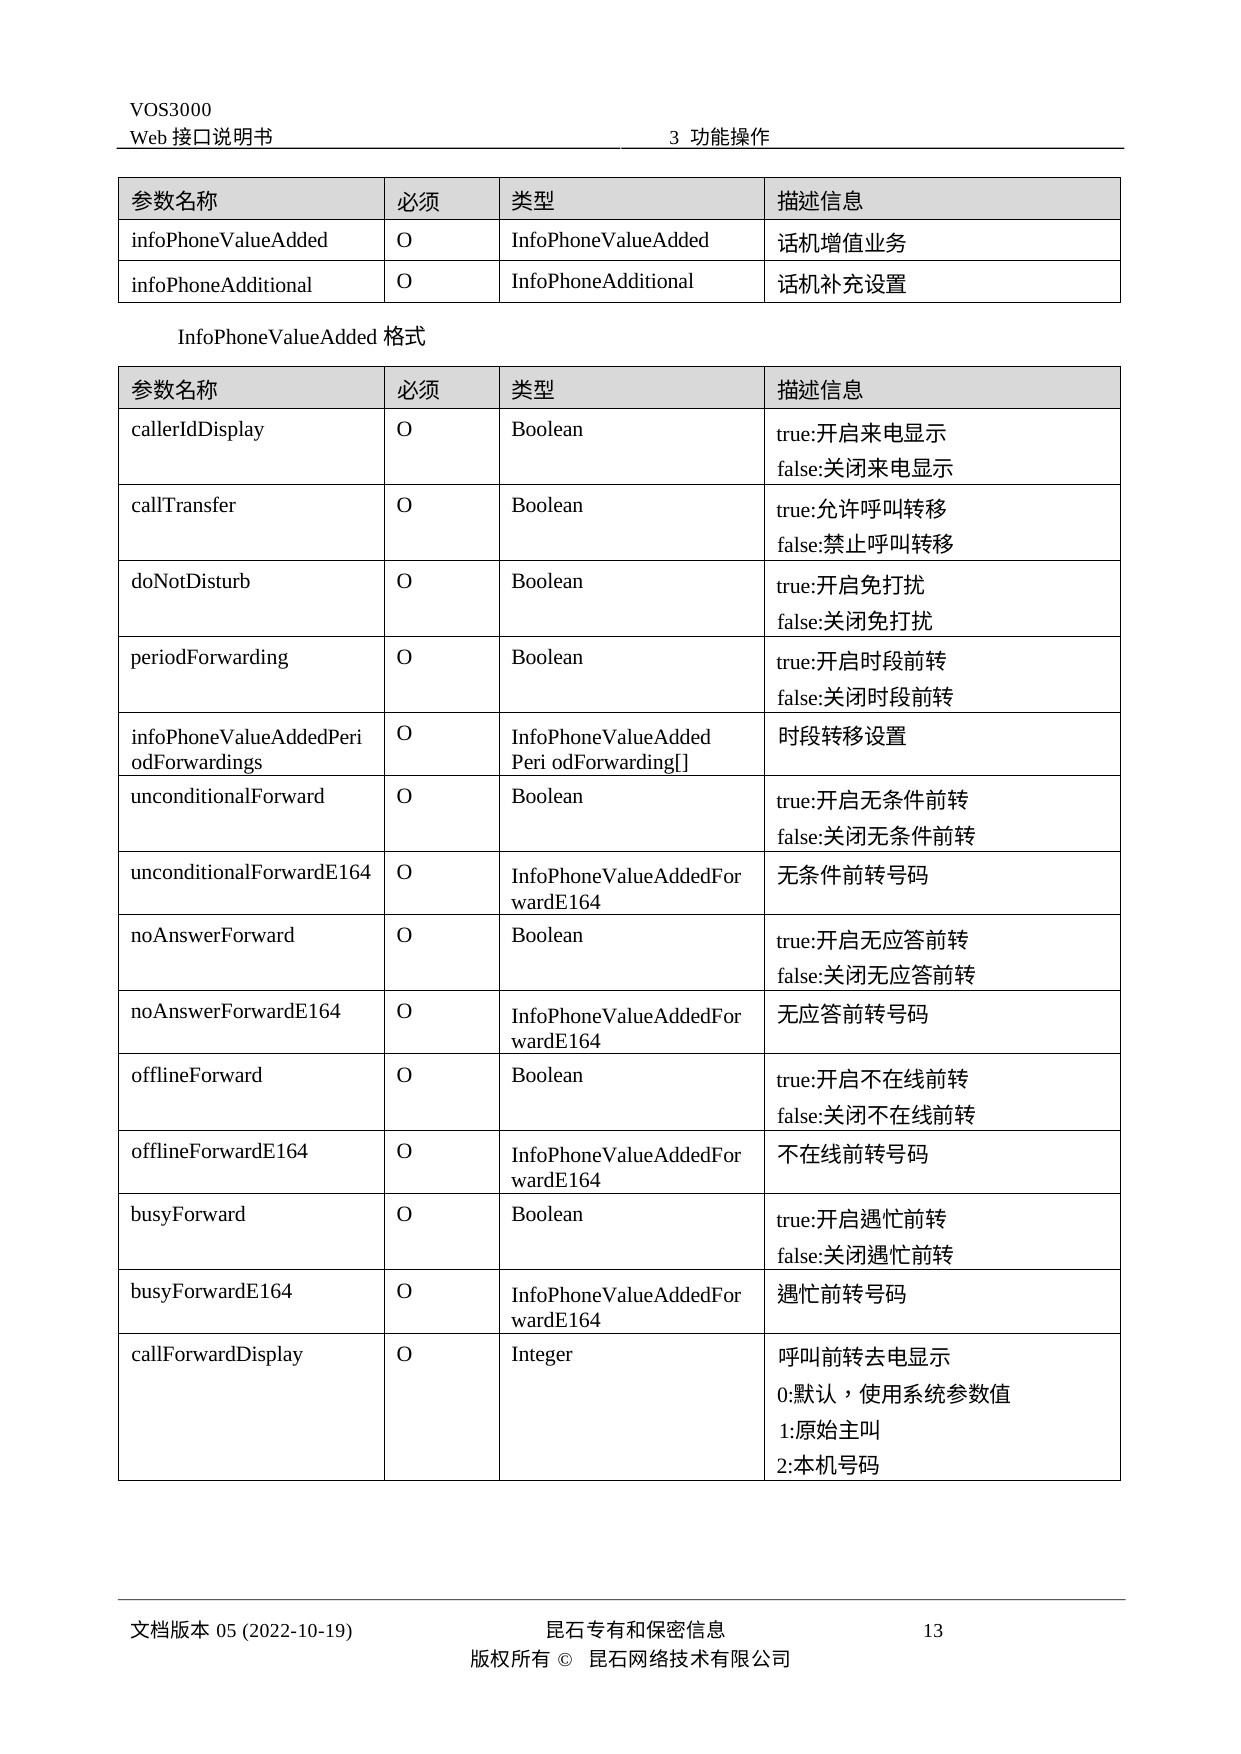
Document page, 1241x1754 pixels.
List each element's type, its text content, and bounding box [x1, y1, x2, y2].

table_cell O [385, 1334, 499, 1479]
table_cell doNotDisturb [119, 561, 384, 636]
table_cell 呼叫前转去电显示 0:默认，使用系统参数值 1:原始主叫 2:本机号码 [765, 1334, 1120, 1479]
table_cell busyForwardE164 [119, 1270, 384, 1332]
table_cell O [385, 561, 499, 636]
table_cell O [385, 776, 499, 851]
table_cell O [385, 1054, 499, 1129]
table_cell noAnswerForward [119, 915, 384, 990]
table_cell O [385, 915, 499, 990]
table_cell true:开启无应答前转 false:关闭无应答前转 [765, 915, 1120, 990]
table_cell Boolean [500, 1054, 764, 1129]
table_cell noAnswerForwardE164 [119, 991, 384, 1053]
table_cell InfoPhoneValueAddedFor wardE164 [500, 852, 764, 914]
table_cell Boolean [500, 915, 764, 990]
table_cell InfoPhoneValueAddedPeri odForwarding[] [500, 713, 764, 775]
table_header 参数名称 [119, 367, 384, 408]
table_cell true:开启免打扰 false:关闭免打扰 [765, 561, 1120, 636]
table_header 类型 [500, 367, 764, 408]
table_cell 遇忙前转号码 [765, 1270, 1120, 1332]
table_cell true:允许呼叫转移 false:禁止呼叫转移 [765, 485, 1120, 560]
table_cell Boolean [500, 1194, 764, 1269]
table_cell InfoPhoneValueAdded [500, 220, 764, 260]
table_cell Boolean [500, 409, 764, 484]
table_cell O [385, 261, 499, 302]
table_cell Boolean [500, 776, 764, 851]
table_header 参数名称 [119, 178, 384, 219]
table_cell Integer [500, 1334, 764, 1479]
table_cell 话机补充设置 [765, 261, 1120, 302]
table_header 描述信息 [765, 178, 1120, 219]
table_cell InfoPhoneValueAddedFor wardE164 [500, 991, 764, 1053]
table_cell true:开启不在线前转 false:关闭不在线前转 [765, 1054, 1120, 1129]
table_cell 话机增值业务 [765, 220, 1120, 260]
table_cell O [385, 713, 499, 775]
table_cell Boolean [500, 637, 764, 712]
table_cell infoPhoneValueAdded [119, 220, 384, 260]
table_cell unconditionalForwardE164 [119, 852, 384, 914]
table_cell 不在线前转号码 [765, 1131, 1120, 1193]
table_cell O [385, 852, 499, 914]
table_cell true:开启遇忙前转 false:关闭遇忙前转 [765, 1194, 1120, 1269]
table_header 类型 [500, 178, 764, 219]
table_cell InfoPhoneAdditional [500, 261, 764, 302]
table_cell O [385, 991, 499, 1053]
table_cell offlineForward [119, 1054, 384, 1129]
table_cell busyForward [119, 1194, 384, 1269]
table_cell callForwardDisplay [119, 1334, 384, 1479]
table_cell 无条件前转号码 [765, 852, 1120, 914]
table_cell infoPhoneValueAddedPeri odForwardings [119, 713, 384, 775]
table_header 描述信息 [765, 367, 1120, 408]
table_cell O [385, 637, 499, 712]
table_cell Boolean [500, 485, 764, 560]
table_cell O [385, 1131, 499, 1193]
table_cell 无应答前转号码 [765, 991, 1120, 1053]
table_cell true:开启无条件前转 false:关闭无条件前转 [765, 776, 1120, 851]
text InfoPhoneValueAdded 格式 [177, 323, 1126, 350]
table_cell O [385, 220, 499, 260]
table_cell O [385, 485, 499, 560]
table_header 必须 [385, 367, 499, 408]
table_cell offlineForwardE164 [119, 1131, 384, 1193]
table_cell periodForwarding [119, 637, 384, 712]
table_cell InfoPhoneValueAddedFor wardE164 [500, 1131, 764, 1193]
table_cell callerIdDisplay [119, 409, 384, 484]
table_cell unconditionalForward [119, 776, 384, 851]
table_cell infoPhoneAdditional [119, 261, 384, 302]
table_cell O [385, 1194, 499, 1269]
table_header 必须 [385, 178, 499, 219]
table_cell true:开启来电显示 false:关闭来电显示 [765, 409, 1120, 484]
table_cell O [385, 1270, 499, 1332]
table_cell O [385, 409, 499, 484]
table_cell callTransfer [119, 485, 384, 560]
table_cell Boolean [500, 561, 764, 636]
table_cell true:开启时段前转 false:关闭时段前转 [765, 637, 1120, 712]
table_cell InfoPhoneValueAddedFor wardE164 [500, 1270, 764, 1332]
table_cell 时段转移设置 [765, 713, 1120, 775]
